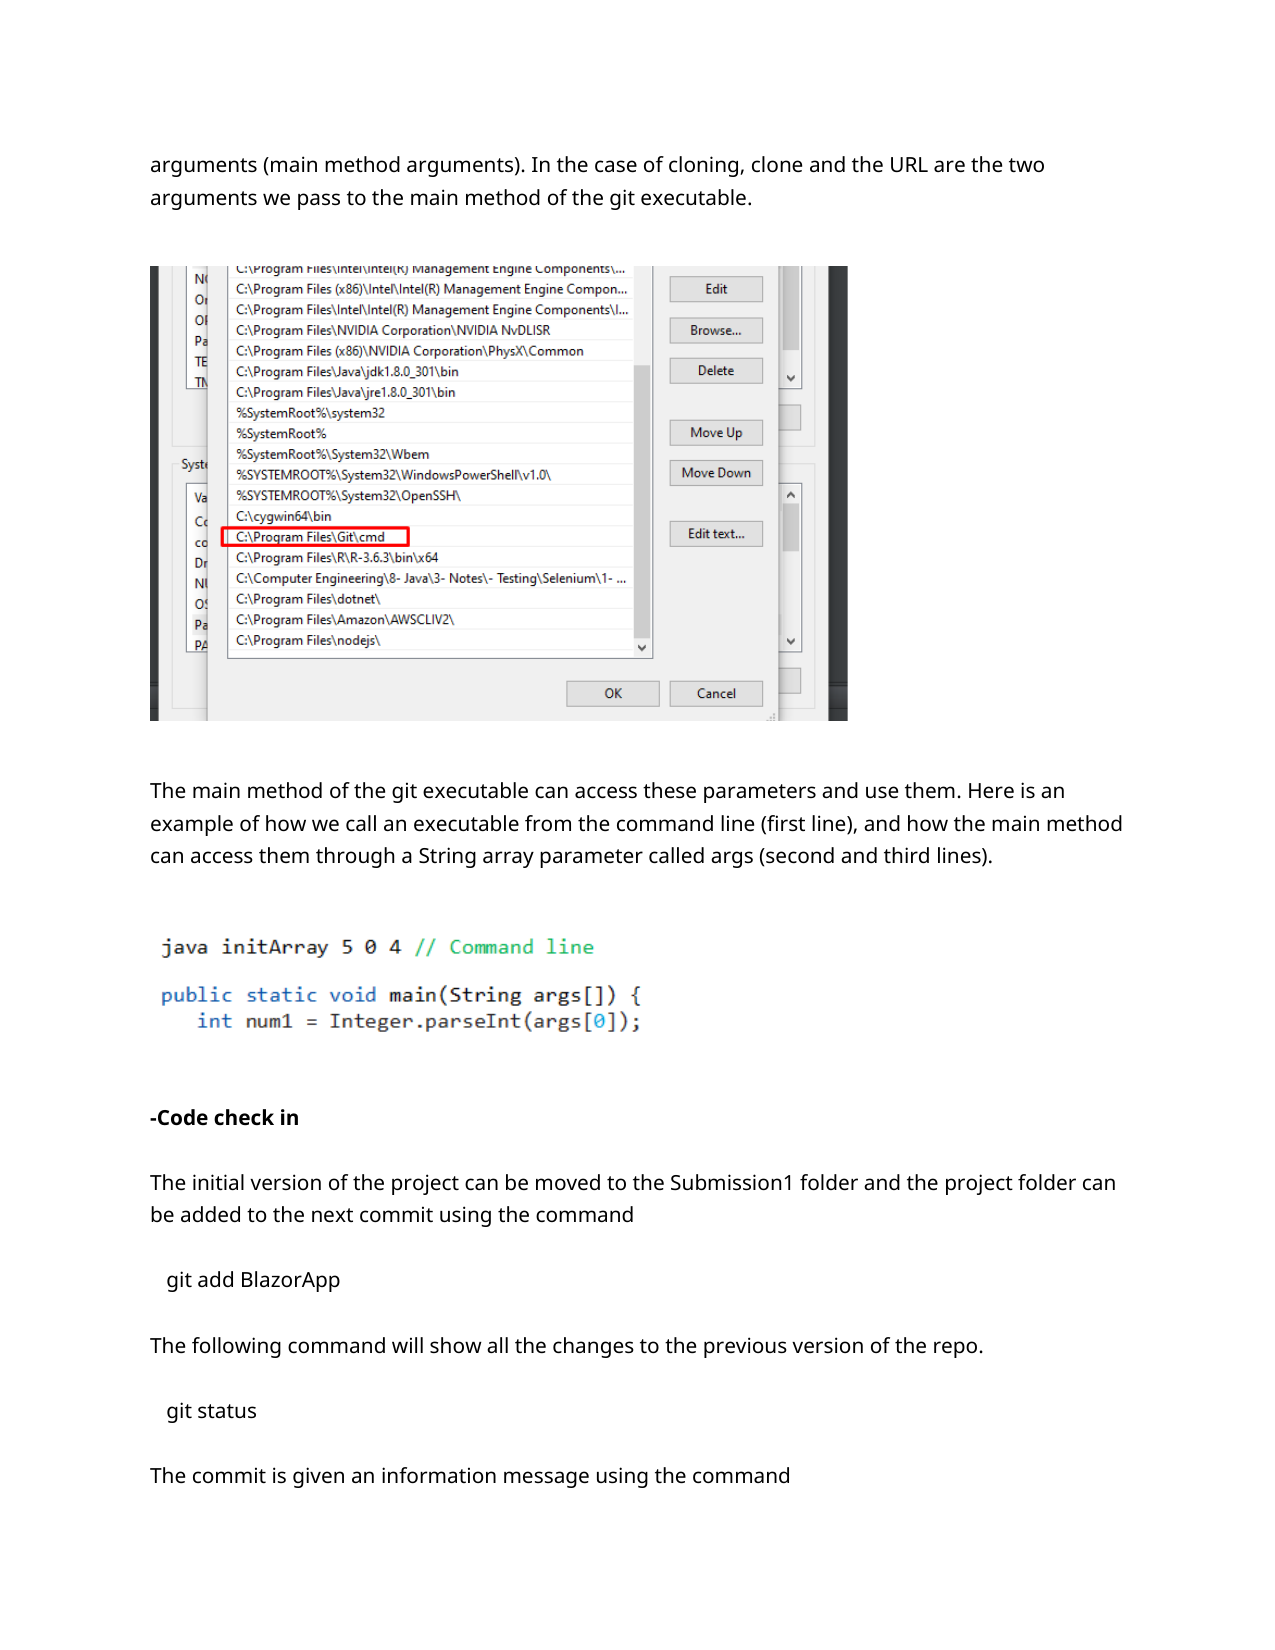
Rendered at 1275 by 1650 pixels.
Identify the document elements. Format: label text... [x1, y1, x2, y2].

text The initial version of the project can be moved to the Submission1 folder and the project folder can be added to the next commit using the command [150, 1168, 1125, 1229]
picture [150, 266, 848, 721]
text The main method of the git executable can access these parameters and use them. Here is an example of how we call an executable from the command line (first line), and how the main method can access them through a String array parameter called args (second and third lines). [150, 776, 1125, 870]
text -Code check in [150, 1103, 1125, 1131]
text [150, 150, 1125, 211]
text The commit is given an information message using the command [150, 1461, 1125, 1490]
text The following command will show all the changes to the previous version of the repo. [150, 1331, 1125, 1359]
text git status [150, 1396, 1125, 1424]
text git add BlazorApp [150, 1266, 1125, 1294]
picture [150, 925, 670, 1047]
